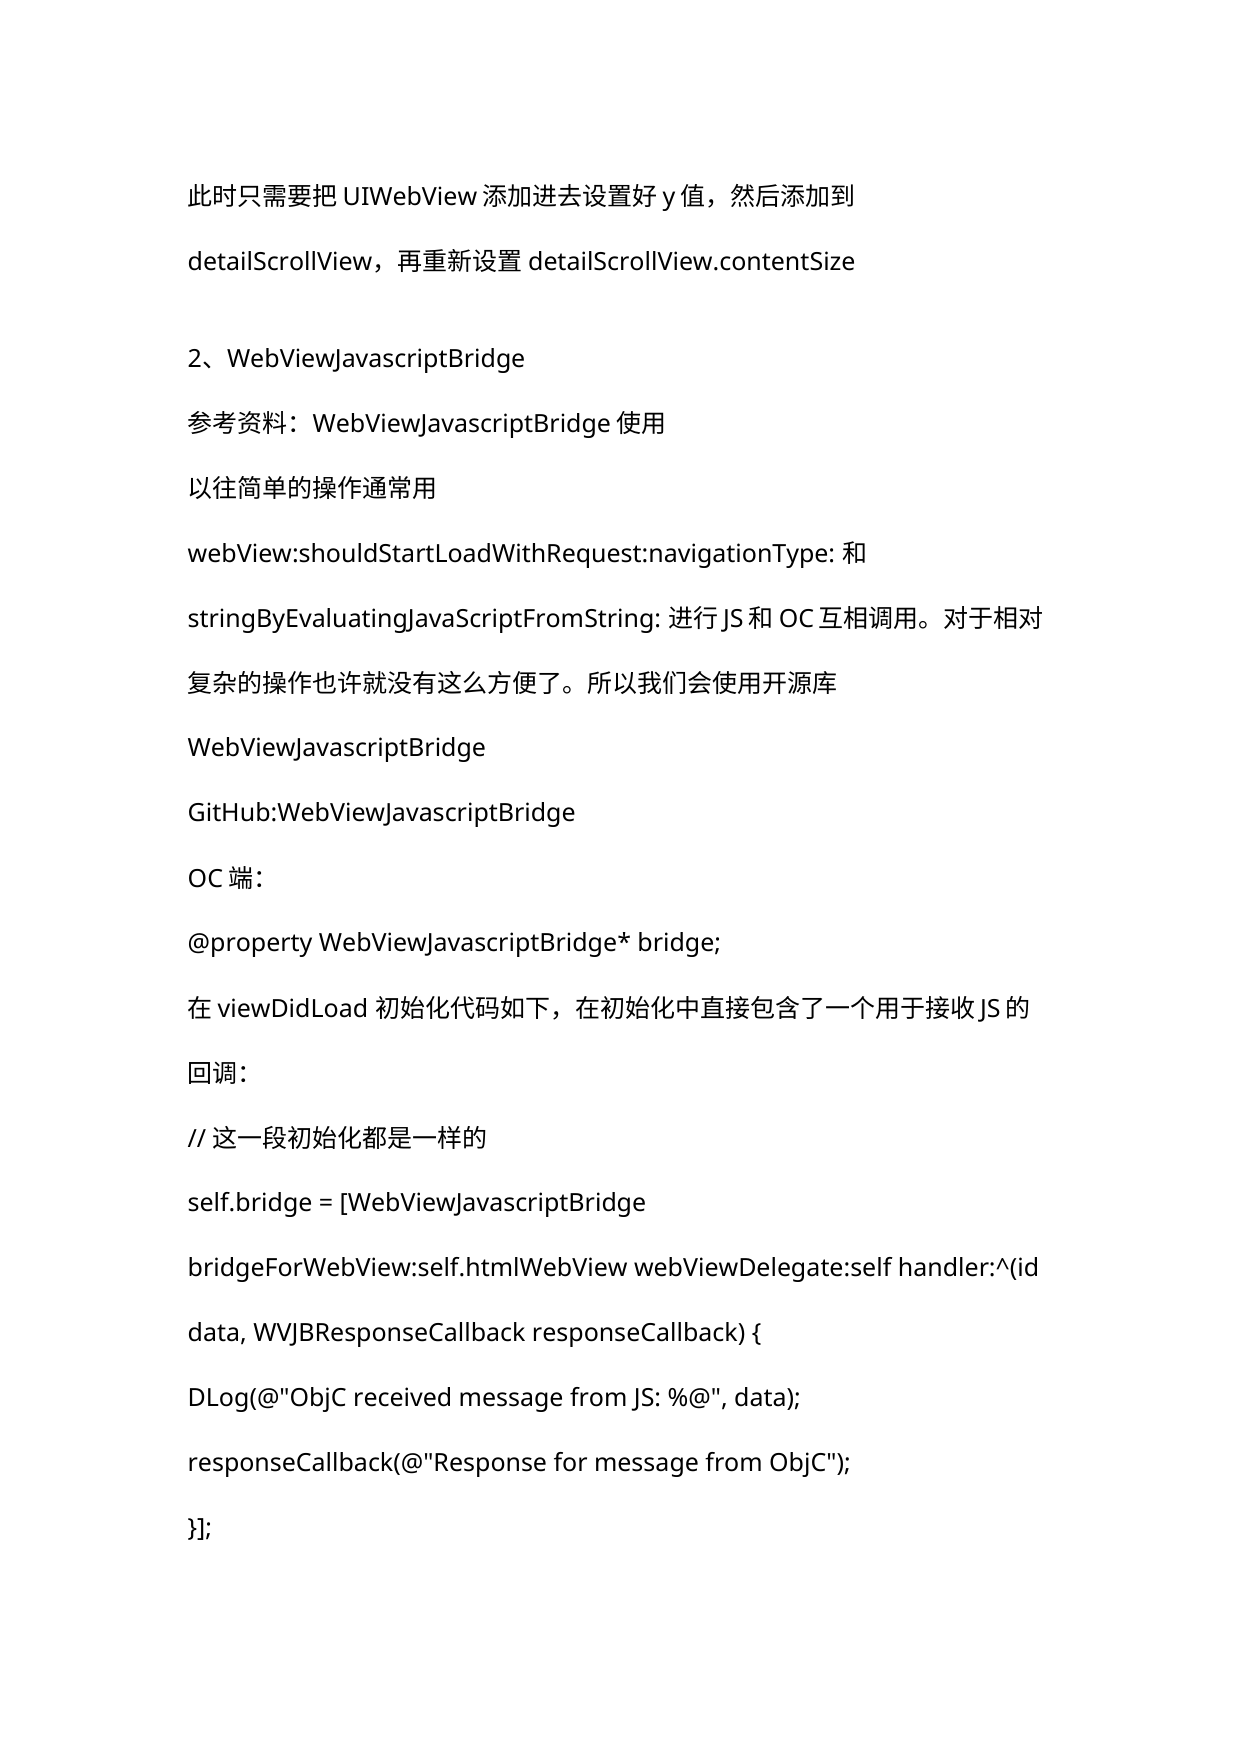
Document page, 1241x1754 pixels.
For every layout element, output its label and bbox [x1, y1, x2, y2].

text [187, 162, 1053, 292]
text [187, 324, 1053, 1559]
